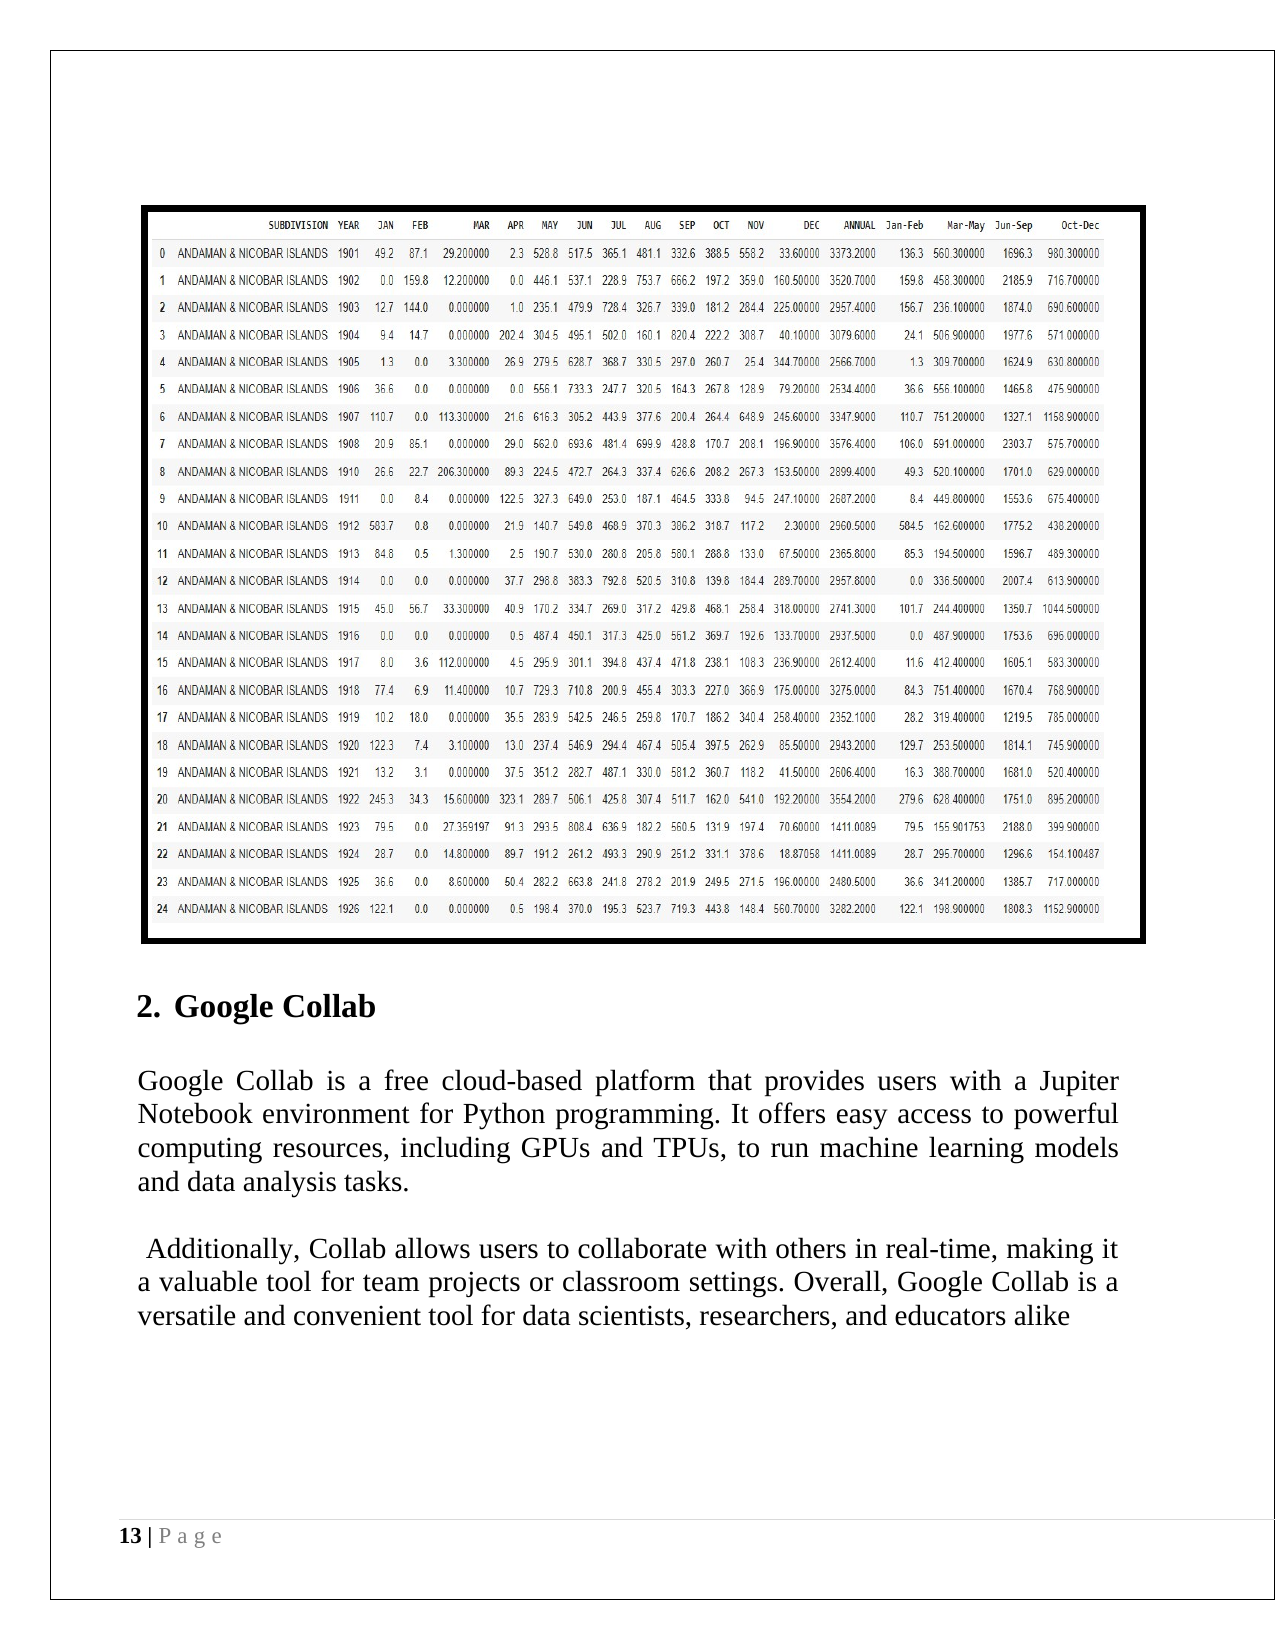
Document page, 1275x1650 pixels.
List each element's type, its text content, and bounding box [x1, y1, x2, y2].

text Additionally, Collab allows users to collaborate with others in real-time, making it a valuable tool for team projects or classroom settings. Overall, Google Collab is a versatile and convenient tool for data scientists, researchers, and educators alike [137, 1231, 1120, 1331]
list Google Collab [136, 986, 1274, 1025]
text Google Collab is a free cloud-based platform that provides users with a Jupiter Notebook environment for Python programming. It offers easy access to powerful computing resources, including GPUs and TPUs, to run machine learning models and data analysis tasks. [137, 1063, 1120, 1197]
picture [152, 220, 1104, 923]
